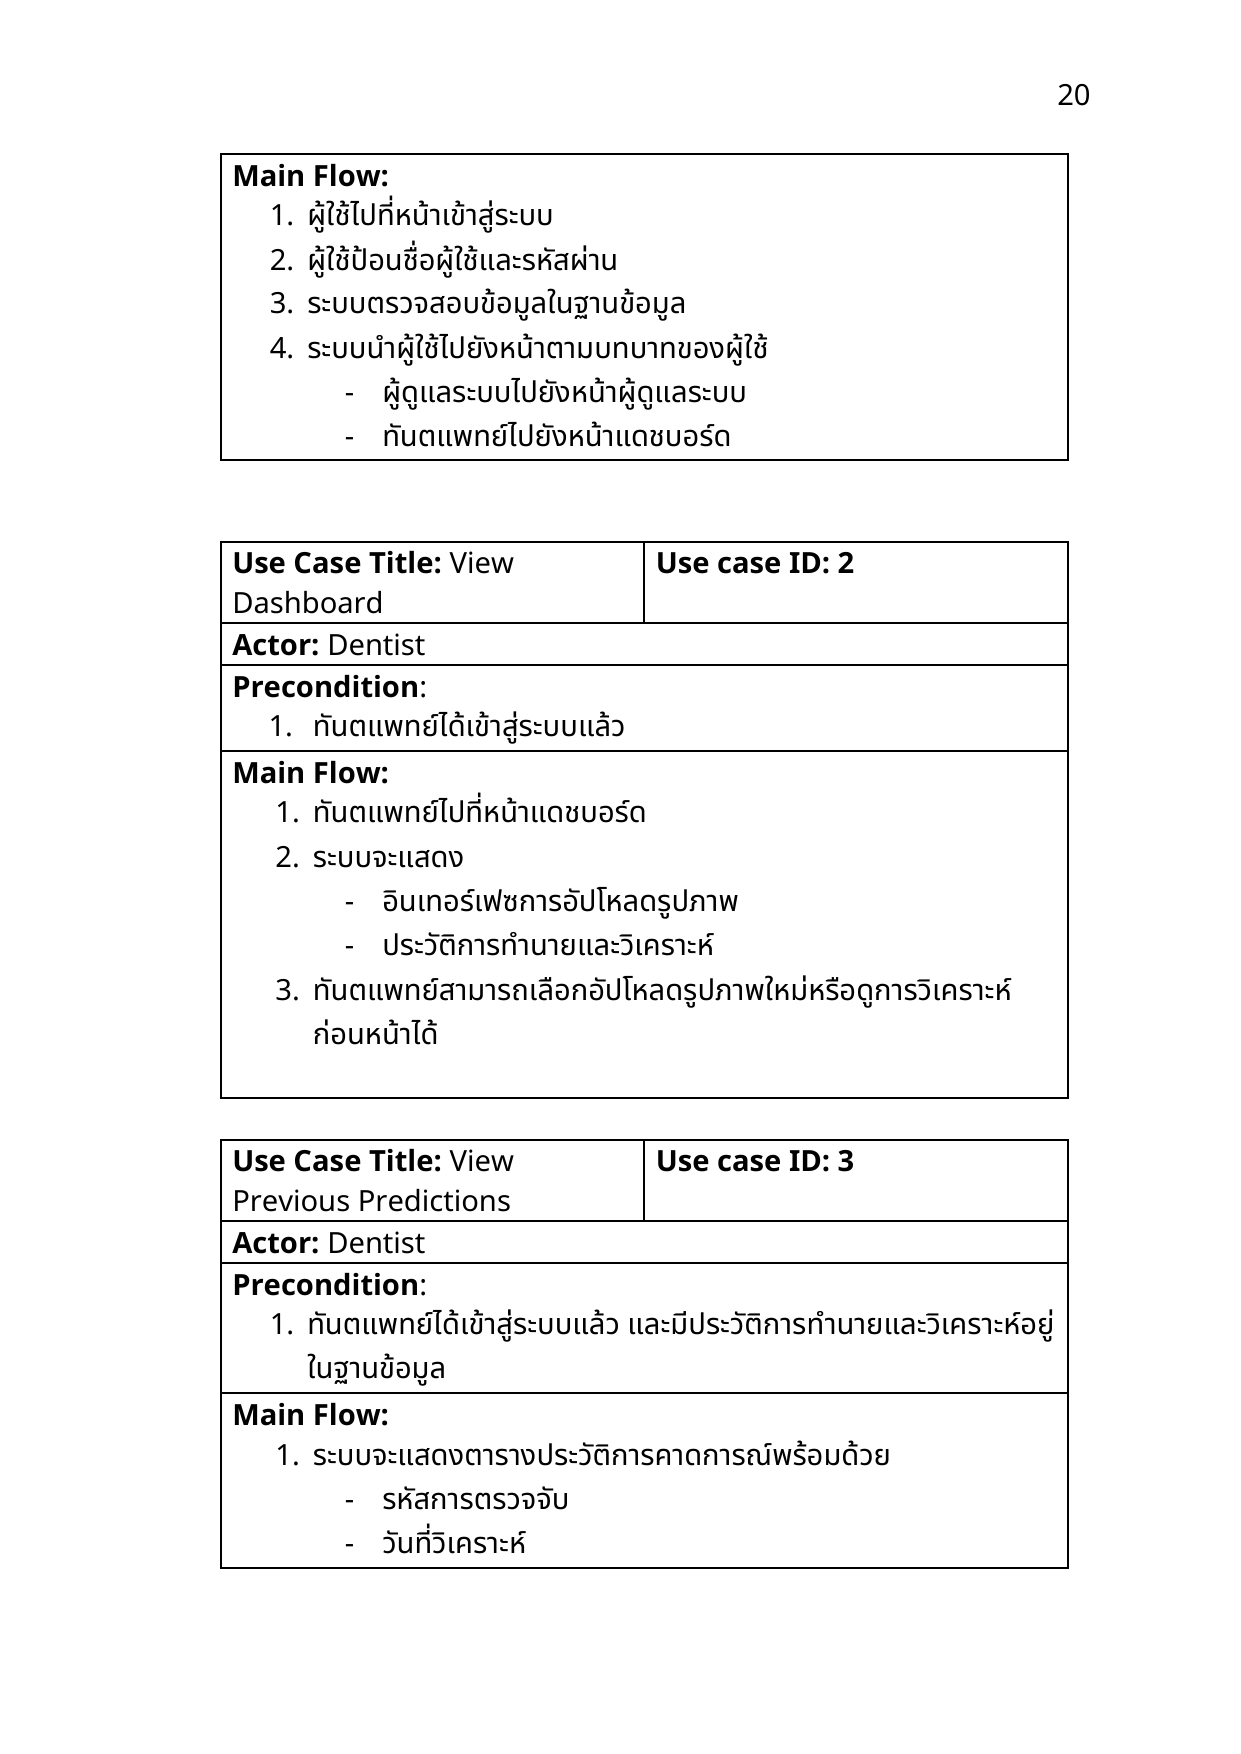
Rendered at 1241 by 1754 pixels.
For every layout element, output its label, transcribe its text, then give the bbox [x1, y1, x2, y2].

table_header Use case ID: 2 [645, 543, 1067, 622]
table_header Use case ID: 3 [645, 1141, 1067, 1220]
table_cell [222, 1394, 1067, 1567]
table_cell Precondition: ทันตแพทย์ได้เข้าสู่ระบบแล้ว [222, 666, 1067, 750]
table_cell Precondition: ทันตแพทย์ได้เข้าสู่ระบบแล้ว และมีประวัติการทำนายและวิเคราะห์อยู่ในฐานข้อมูล [222, 1264, 1067, 1392]
table_cell Main Flow: ผู้ใช้ไปที่หน้าเข้าสู่ระบบ ผู้ใช้ป้อนชื่อผู้ใช้และรหัสผ่าน ระบบตรวจสอบข้อมูลในฐานข้อมูล ระบบนำผู้ใช้ไปยังหน้าตามบทบาทของผู้ใช้ ผู้ดูแลระบบไปยังหน้าผู้ดูแลระบบ ทันตแพทย์ไปยังหน้าแดชบอร์ด [222, 155, 1067, 459]
table_cell Actor: Dentist [222, 624, 1067, 664]
table_cell Main Flow: ทันตแพทย์ไปที่หน้าแดชบอร์ด ระบบจะแสดง อินเทอร์เฟซการอัปโหลดรูปภาพ ประวัติการทำนายและวิเคราะห์ ทันตแพทย์สามารถเลือกอัปโหลดรูปภาพใหม่หรือดูการวิเคราะห์ก่อนหน้าได้ [222, 752, 1067, 1097]
table_header Use Case Title: View Dashboard [222, 543, 643, 622]
table_cell Actor: Dentist [222, 1222, 1067, 1262]
table_header Use Case Title: View Previous Predictions [222, 1141, 643, 1220]
